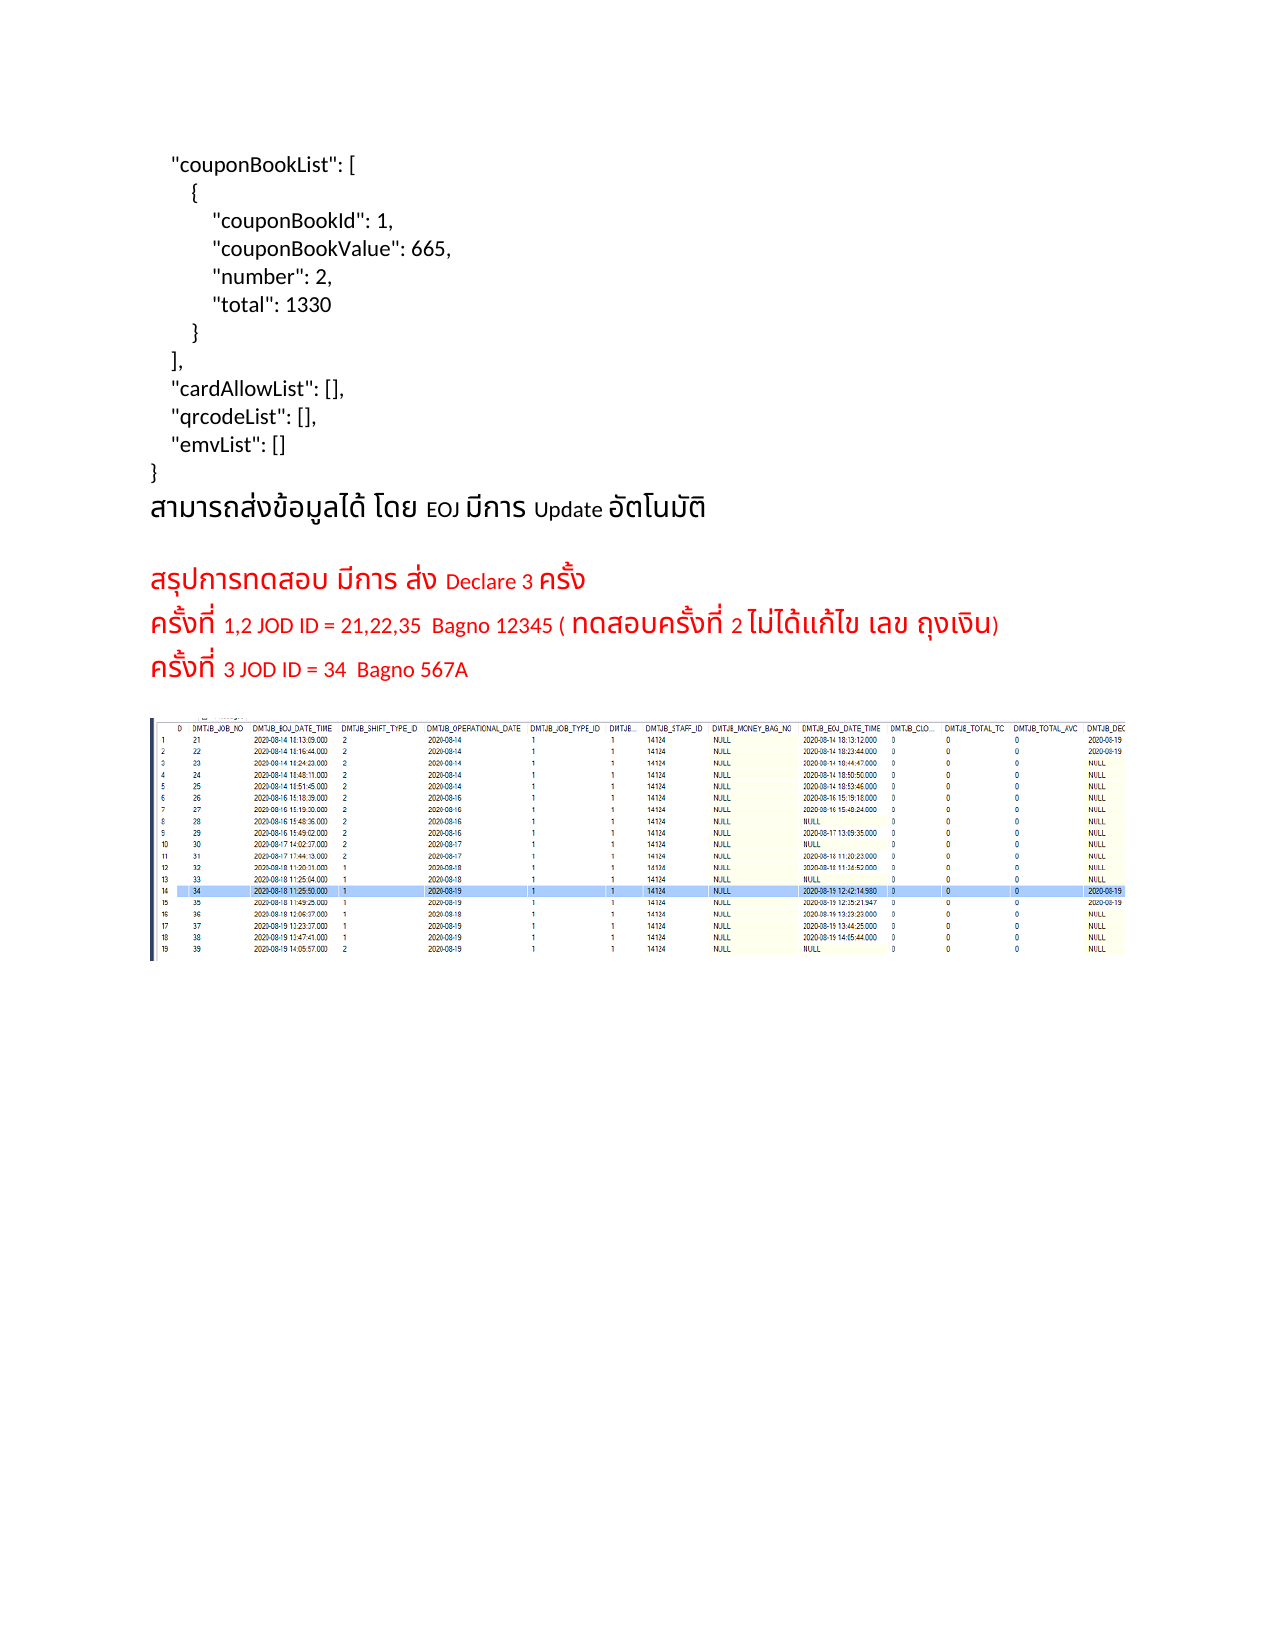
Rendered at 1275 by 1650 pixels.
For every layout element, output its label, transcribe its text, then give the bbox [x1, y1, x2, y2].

text "qrcodeList": [], [150, 402, 1125, 430]
text สามารถส่งข้อมูลได้ โดย EOJ มีการ Update อัตโนมัติ [150, 486, 1125, 530]
text } [150, 318, 1125, 346]
text "emvList": [] [150, 430, 1125, 458]
text { [150, 178, 1125, 206]
text "cardAllowList": [], [150, 374, 1125, 402]
text ครั้งที่ 3 JOD ID = 34 Bagno 567A [150, 646, 1125, 691]
text "couponBookList": [ [150, 150, 1125, 178]
text "total": 1330 [150, 290, 1125, 318]
text "number": 2, [150, 262, 1125, 290]
text "couponBookId": 1, [150, 206, 1125, 234]
text ], [150, 346, 1125, 374]
text ครั้งที่ 1,2 JOD ID = 21,22,35 Bagno 12345 ( ทดสอบครั้งที่ 2 ไม่ได้แก้ไข เลข ถุงเงิน) [150, 602, 1125, 646]
picture [150, 718, 1125, 961]
text } [150, 458, 1125, 486]
text "couponBookValue": 665, [150, 234, 1125, 262]
text สรุปการทดสอบ มีการ ส่ง Declare 3 ครั้ง [150, 558, 1125, 602]
